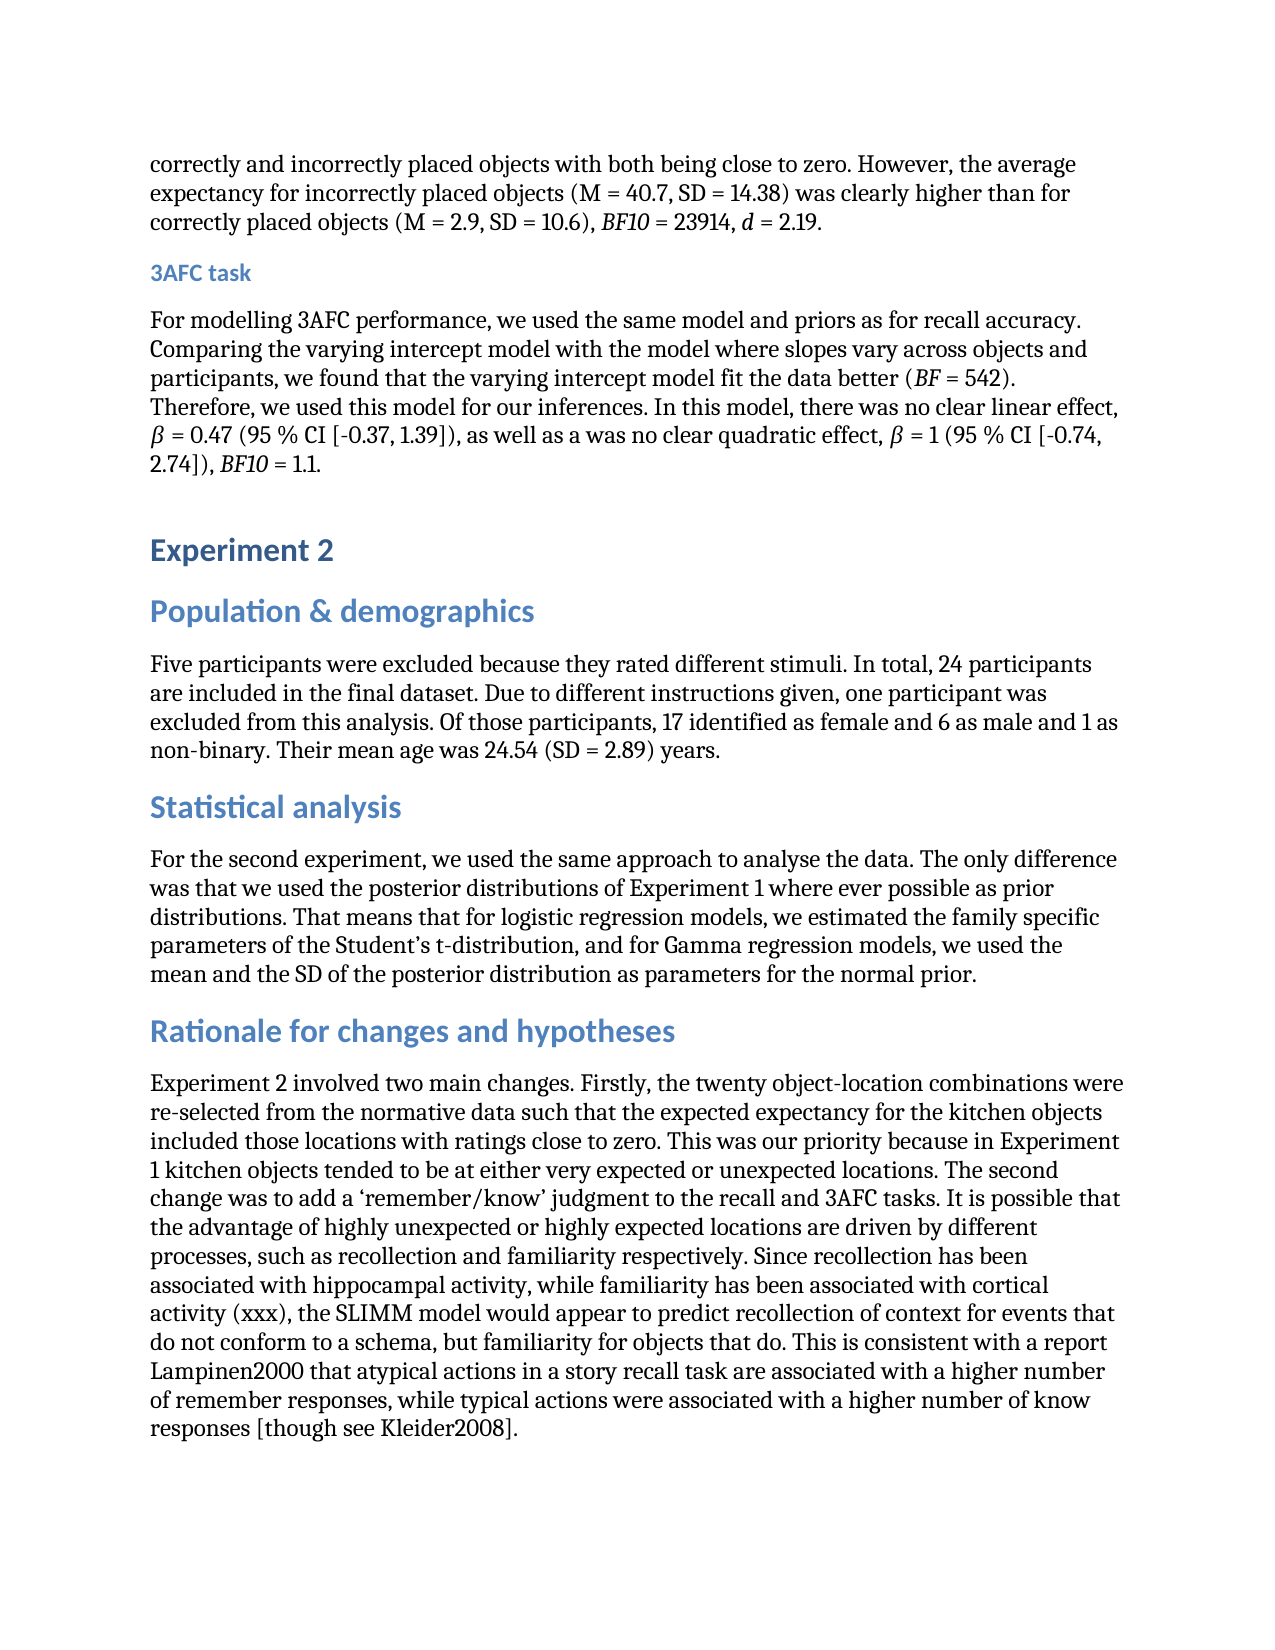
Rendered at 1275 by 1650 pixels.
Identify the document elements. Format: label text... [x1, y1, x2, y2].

subtitle Population & demographics [150, 590, 1125, 631]
text For the second experiment, we used the same approach to analyse the data. The only difference was that we used the posterior distributions of Experiment 1 where ever possible as prior distributions. That means that for logistic regression models, we estimated the family specific parameters of the Student’s t-distribution, and for Gamma regression models, we used the mean and the SD of the posterior distribution as parameters for the normal prior. [150, 845, 1125, 989]
subtitle 3AFC task [150, 257, 1125, 288]
text For modelling 3AFC performance, we used the same model and priors as for recall accuracy. Comparing the varying intercept model with the model where slopes vary across objects and participants, we found that the varying intercept model fit the data better (BF = 542). Therefore, we used this model for our inferences. In this model, there was no clear linear effect, = 0.47 (95 % CI [-0.37, 1.39]), as well as a was no clear quadratic effect, = 1 (95 % CI [-0.74, 2.74]), BF10 = 1.1. [150, 306, 1125, 479]
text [150, 150, 1125, 236]
text Experiment 2 involved two main changes. Firstly, the twenty object-location combinations were re-selected from the normative data such that the expected expectancy for the kitchen objects included those locations with ratings close to zero. This was our priority because in Experiment 1 kitchen objects tended to be at either very expected or unexpected locations. The second change was to add a ‘remember/know’ judgment to the recall and 3AFC tasks. It is possible that the advantage of highly unexpected or highly expected locations are driven by different processes, such as recollection and familiarity respectively. Since recollection has been associated with hippocampal activity, while familiarity has been associated with cortical activity (xxx), the SLIMM model would appear to predict recollection of context for events that do not conform to a schema, but familiarity for objects that do. This is consistent with a report Lampinen2000 that atypical actions in a story recall task are associated with a higher number of remember responses, while typical actions were associated with a higher number of know responses [though see Kleider2008]. [150, 1069, 1125, 1443]
subtitle Rationale for changes and hypotheses [150, 1010, 1125, 1051]
subtitle Statistical analysis [150, 786, 1125, 826]
text Five participants were excluded because they rated different stimuli. In total, 24 participants are included in the final dataset. Due to different instructions given, one participant was excluded from this analysis. Of those participants, 17 identified as female and 6 as male and 1 as non-binary. Their mean age was 24.54 (SD = 2.89) years. [150, 650, 1125, 765]
subtitle Experiment 2 [150, 529, 1125, 569]
